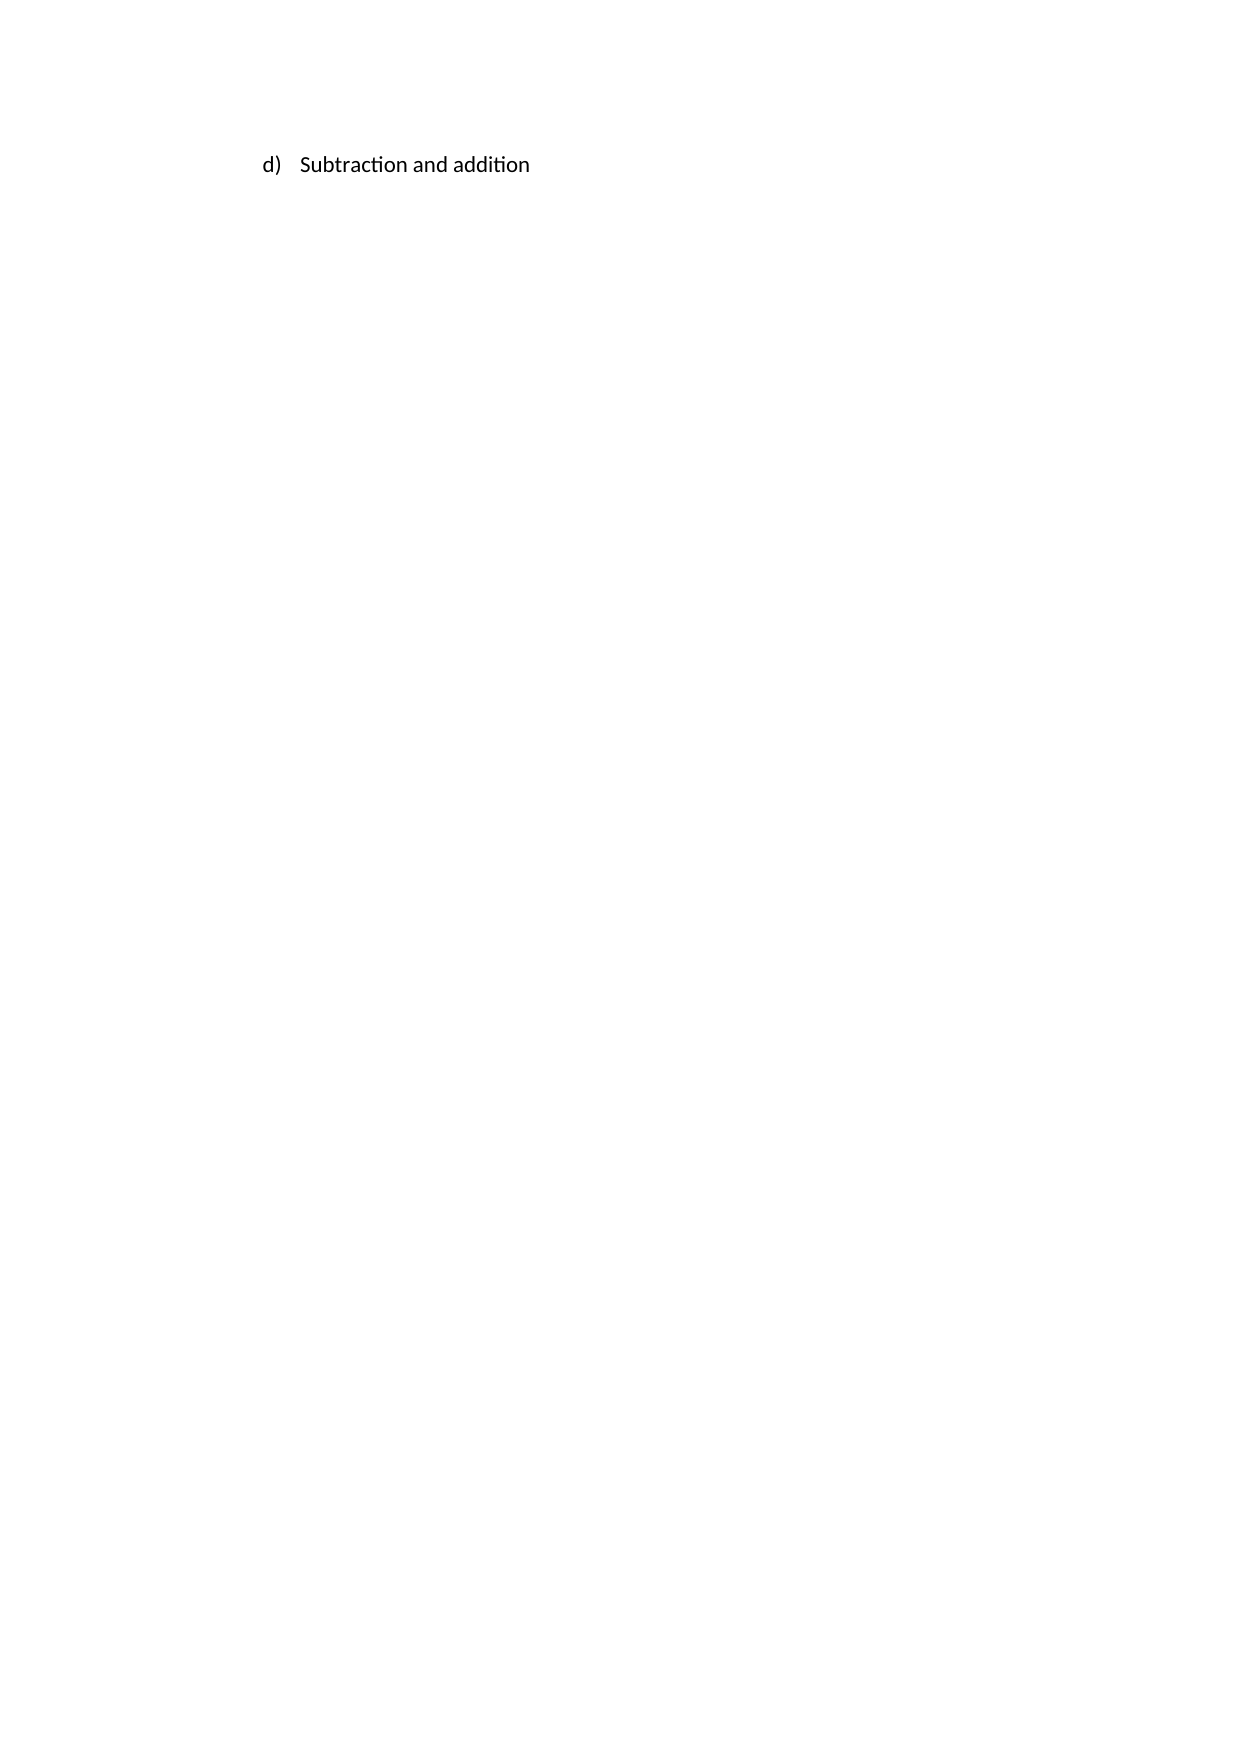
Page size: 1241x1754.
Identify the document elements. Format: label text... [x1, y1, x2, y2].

list Subtraction and addition [262, 150, 1090, 178]
